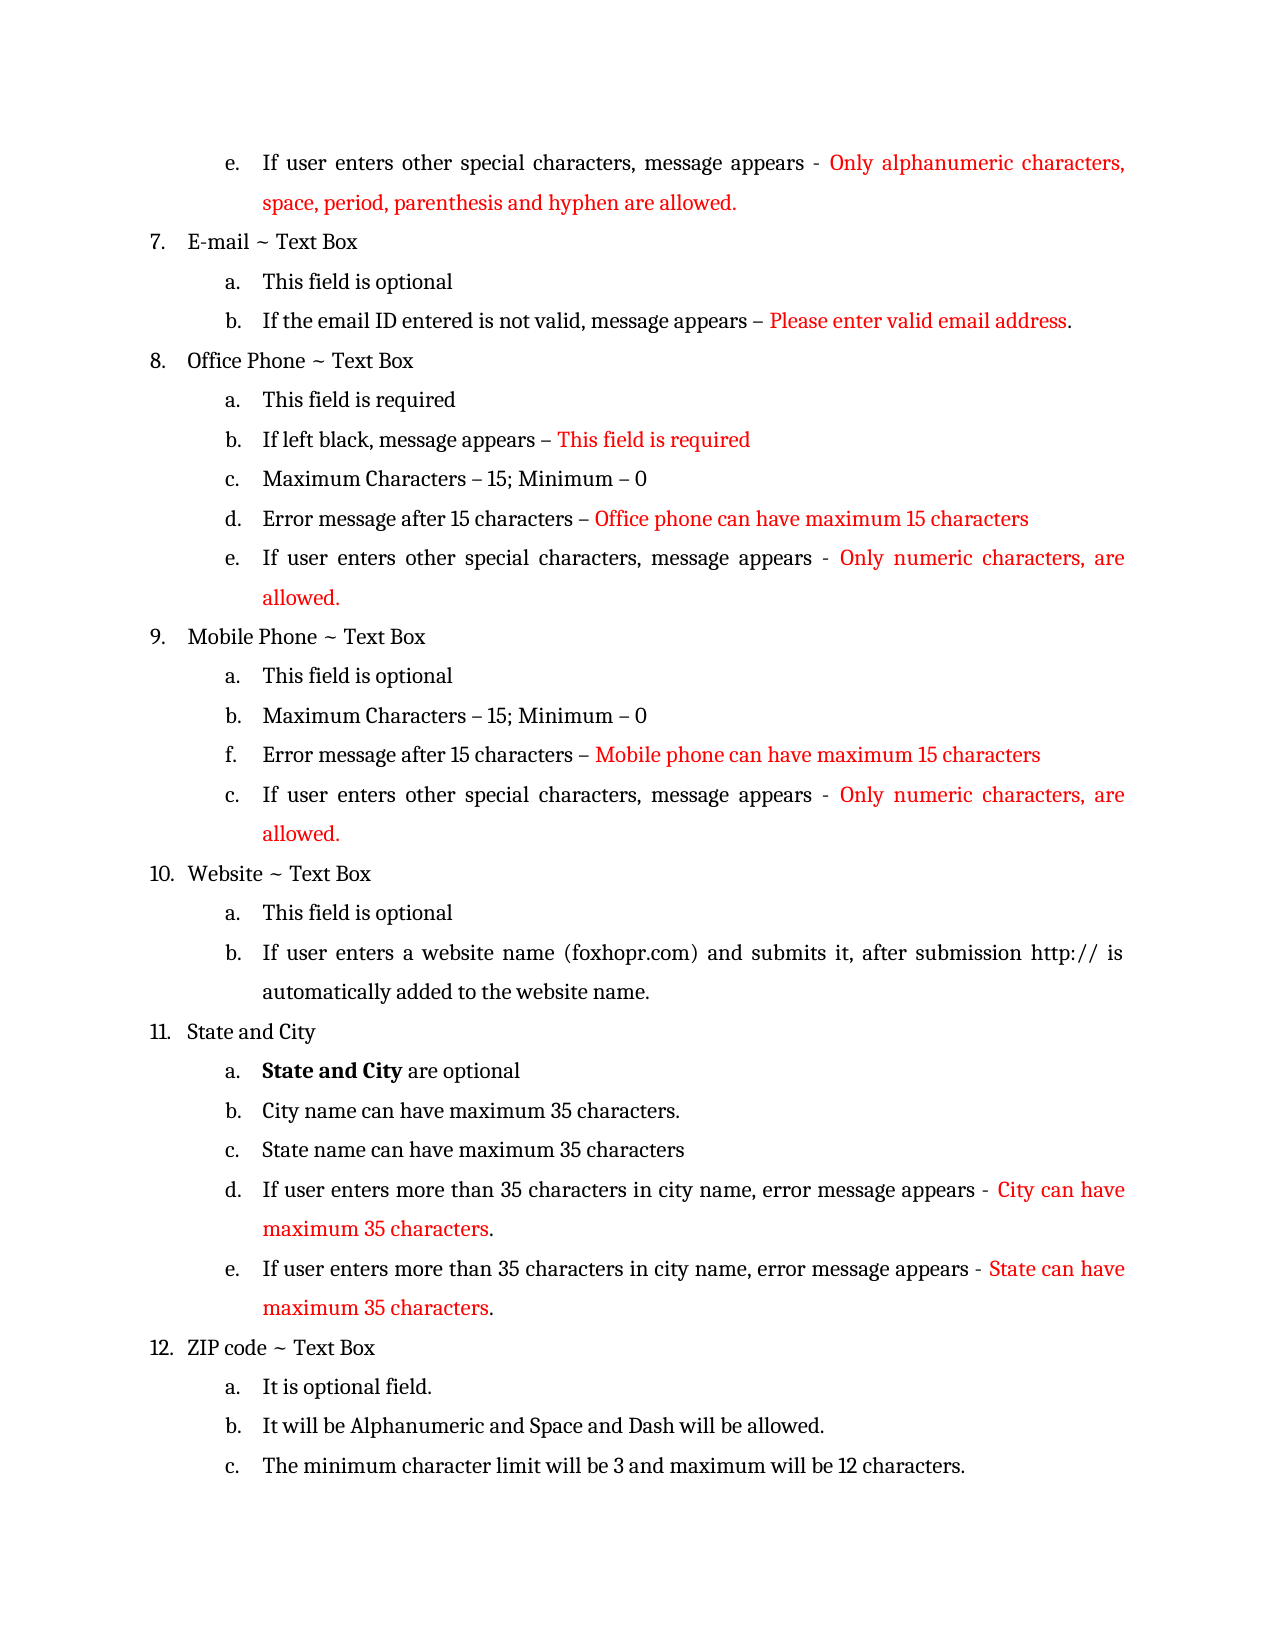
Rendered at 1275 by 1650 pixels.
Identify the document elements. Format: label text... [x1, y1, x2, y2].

list This field is optional [225, 663, 1125, 689]
list If user enters other special characters, message appears - Only alphanumeric characters, space, period, parenthesis and hyphen are allowed. [225, 150, 1125, 216]
list If user enters other special characters, message appears - Only numeric characters, are allowed. [225, 545, 1125, 611]
list Error message after 15 characters – Office phone can have maximum 15 characters [225, 505, 1125, 532]
list If user enters a website name (foxhopr.com) and submits it, after submission http:// is automatically added to the website name. [225, 939, 1125, 1005]
list The minimum character limit will be 3 and maximum will be 12 characters. [225, 1453, 1125, 1479]
list ZIP code ~ Text Box [150, 1334, 1125, 1361]
list State name can have maximum 35 characters [225, 1137, 1125, 1163]
list If the email ID entered is not valid, message appears – Please enter valid email address. [225, 308, 1125, 334]
list This field is optional [225, 268, 1125, 295]
list If user enters more than 35 characters in city name, error message appears - City can have maximum 35 characters. [225, 1176, 1125, 1242]
list If user enters more than 35 characters in city name, error message appears - State can have maximum 35 characters. [225, 1255, 1125, 1321]
list Maximum Characters – 15; Minimum – 0 [225, 703, 1125, 729]
list Error message after 15 characters – Mobile phone can have maximum 15 characters [225, 742, 1125, 768]
list E-mail ~ Text Box [150, 229, 1125, 255]
list Website ~ Text Box [150, 861, 1125, 887]
list If left black, message appears – This field is required [225, 426, 1125, 453]
list This field is required [225, 387, 1125, 413]
list City name can have maximum 35 characters. [225, 1097, 1125, 1124]
list Mobile Phone ~ Text Box [150, 624, 1125, 650]
list This field is optional [225, 900, 1125, 926]
list Office Phone ~ Text Box [150, 347, 1125, 374]
list Maximum Characters – 15; Minimum – 0 [225, 466, 1125, 492]
list State and City [150, 1018, 1125, 1045]
list State and City are optional [225, 1058, 1125, 1084]
list It is optional field. [225, 1374, 1125, 1400]
list It will be Alphanumeric and Space and Dash will be allowed. [225, 1413, 1125, 1440]
list If user enters other special characters, message appears - Only numeric characters, are allowed. [225, 782, 1125, 847]
